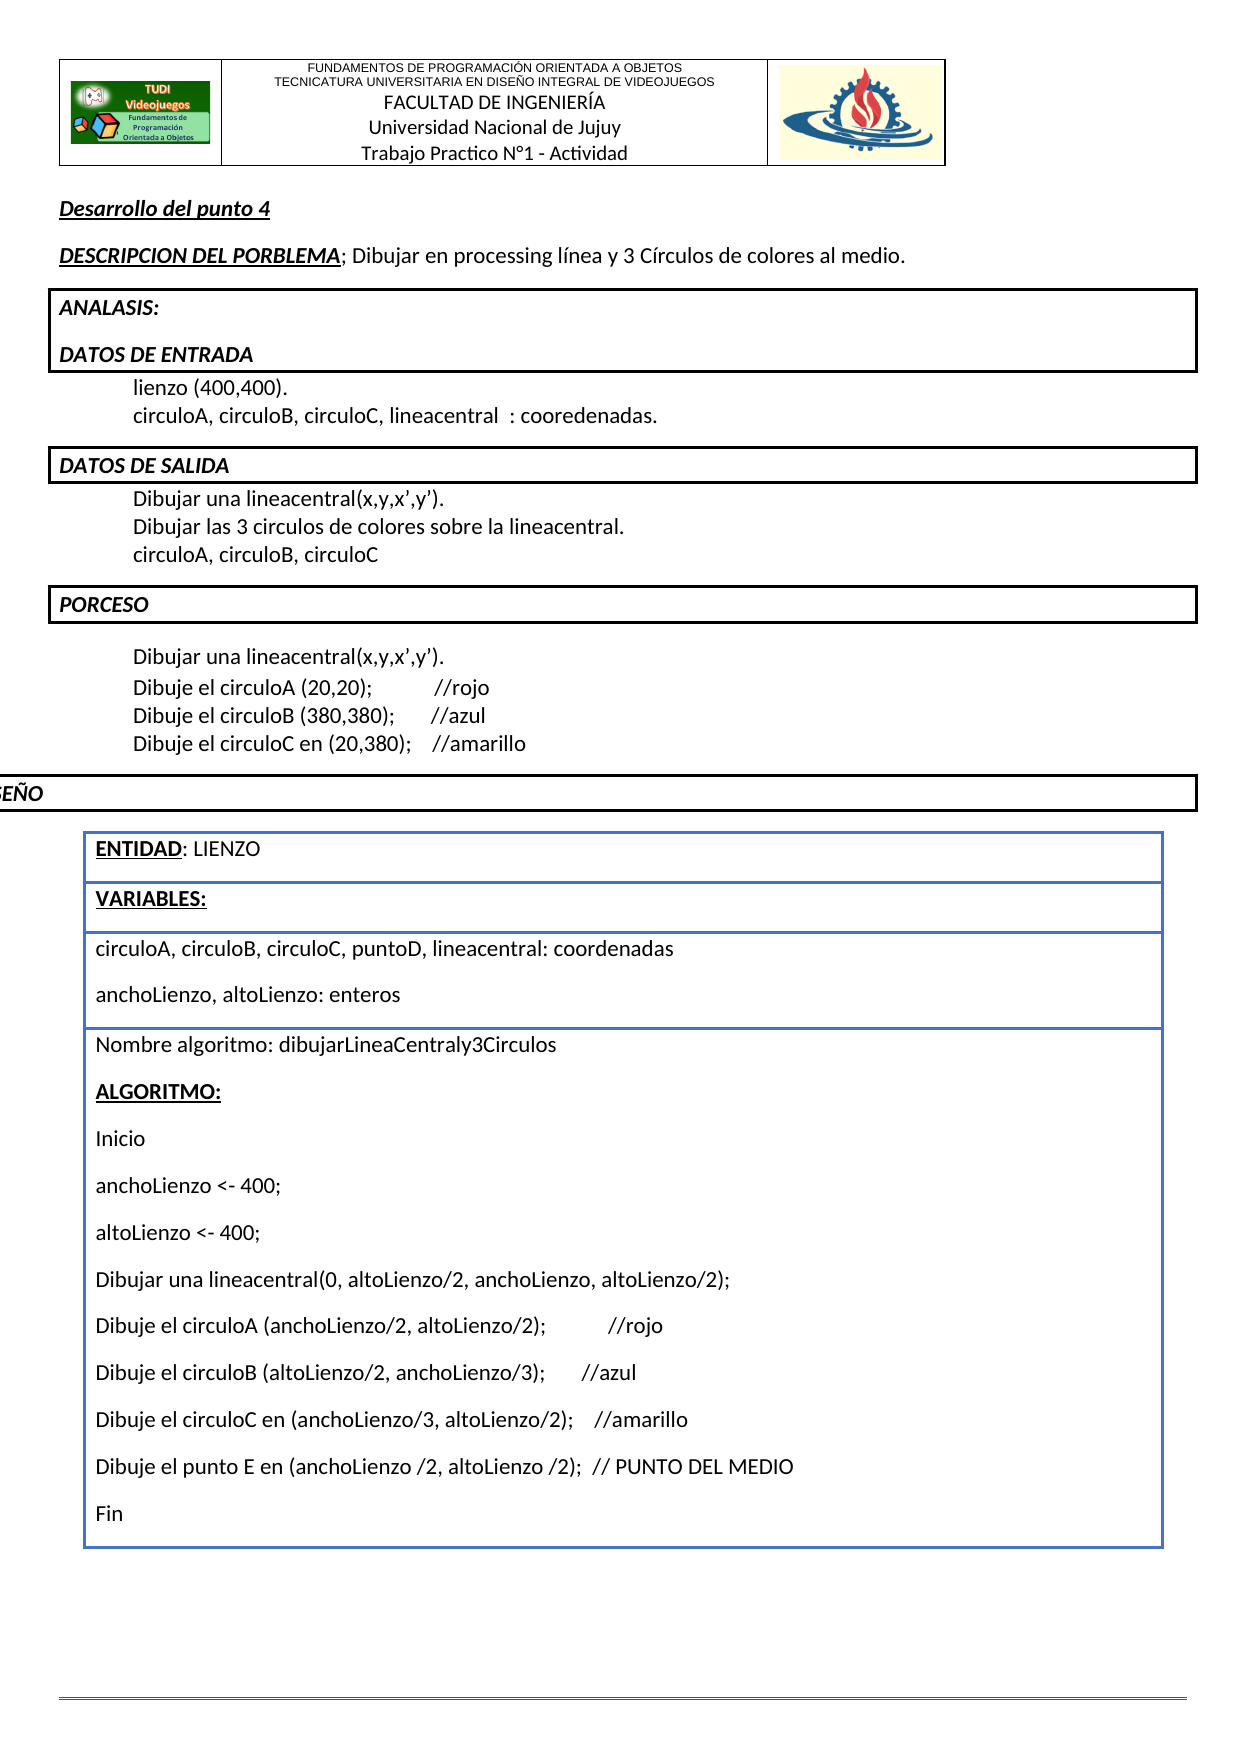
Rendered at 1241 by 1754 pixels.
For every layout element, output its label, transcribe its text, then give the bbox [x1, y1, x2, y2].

text DATOS DE ENTRADA [51, 335, 1195, 370]
picture [779, 65, 942, 160]
table_cell VARIABLES: [86, 884, 1161, 931]
text DISEÑO [0, 777, 1195, 809]
text circuloA, circuloB, circuloC [133, 541, 1187, 568]
text Dibujar una lineacentral(x,y,x’,y’). [133, 642, 1187, 671]
table_cell circuloA, circuloB, circuloC, puntoD, lineacentral: coordenadas anchoLienzo, altoLienzo: enteros [86, 934, 1161, 1027]
picture [70, 81, 211, 144]
text DESCRIPCION DEL PORBLEMA; Dibujar en processing línea y 3 Círculos de colores al medio. [59, 241, 1187, 269]
text circuloA, circuloB, circuloC, lineacentral : cooredenadas. [133, 401, 1187, 429]
text ANALASIS: [51, 291, 1195, 321]
text Dibujar una lineacentral(x,y,x’,y’). [133, 484, 1187, 512]
table_cell Nombre algoritmo: dibujarLineaCentraly3Circulos ALGORITMO: Inicio anchoLienzo <- 400; altoLienzo <- 400; Dibujar una lineacentral(0, altoLienzo/2, anchoLienzo, altoLienzo/2); Dibuje el circuloA (anchoLienzo/2, altoLienzo/2); //rojo Dibuje el circuloB (altoLienzo/2, anchoLienzo/3); //azul Dibuje el circuloC en (anchoLienzo/3, altoLienzo/2); //amarillo Dibuje el punto E en (anchoLienzo /2, altoLienzo /2); // PUNTO DEL MEDIO Fin [86, 1030, 1161, 1546]
text PORCESO [51, 588, 1195, 621]
table_header ENTIDAD: LIENZO [86, 834, 1161, 881]
text Dibuje el circuloB (380,380); //azul [133, 701, 1187, 729]
text DATOS DE SALIDA [51, 449, 1195, 481]
text Dibuje el circuloA (20,20); //rojo [133, 673, 1187, 701]
text Dibuje el circuloC en (20,380); //amarillo [133, 729, 1187, 757]
text lienzo (400,400). [133, 373, 1187, 401]
text Desarrollo del punto 4 [59, 194, 1187, 222]
text Dibujar las 3 circulos de colores sobre la lineacentral. [133, 512, 1187, 541]
